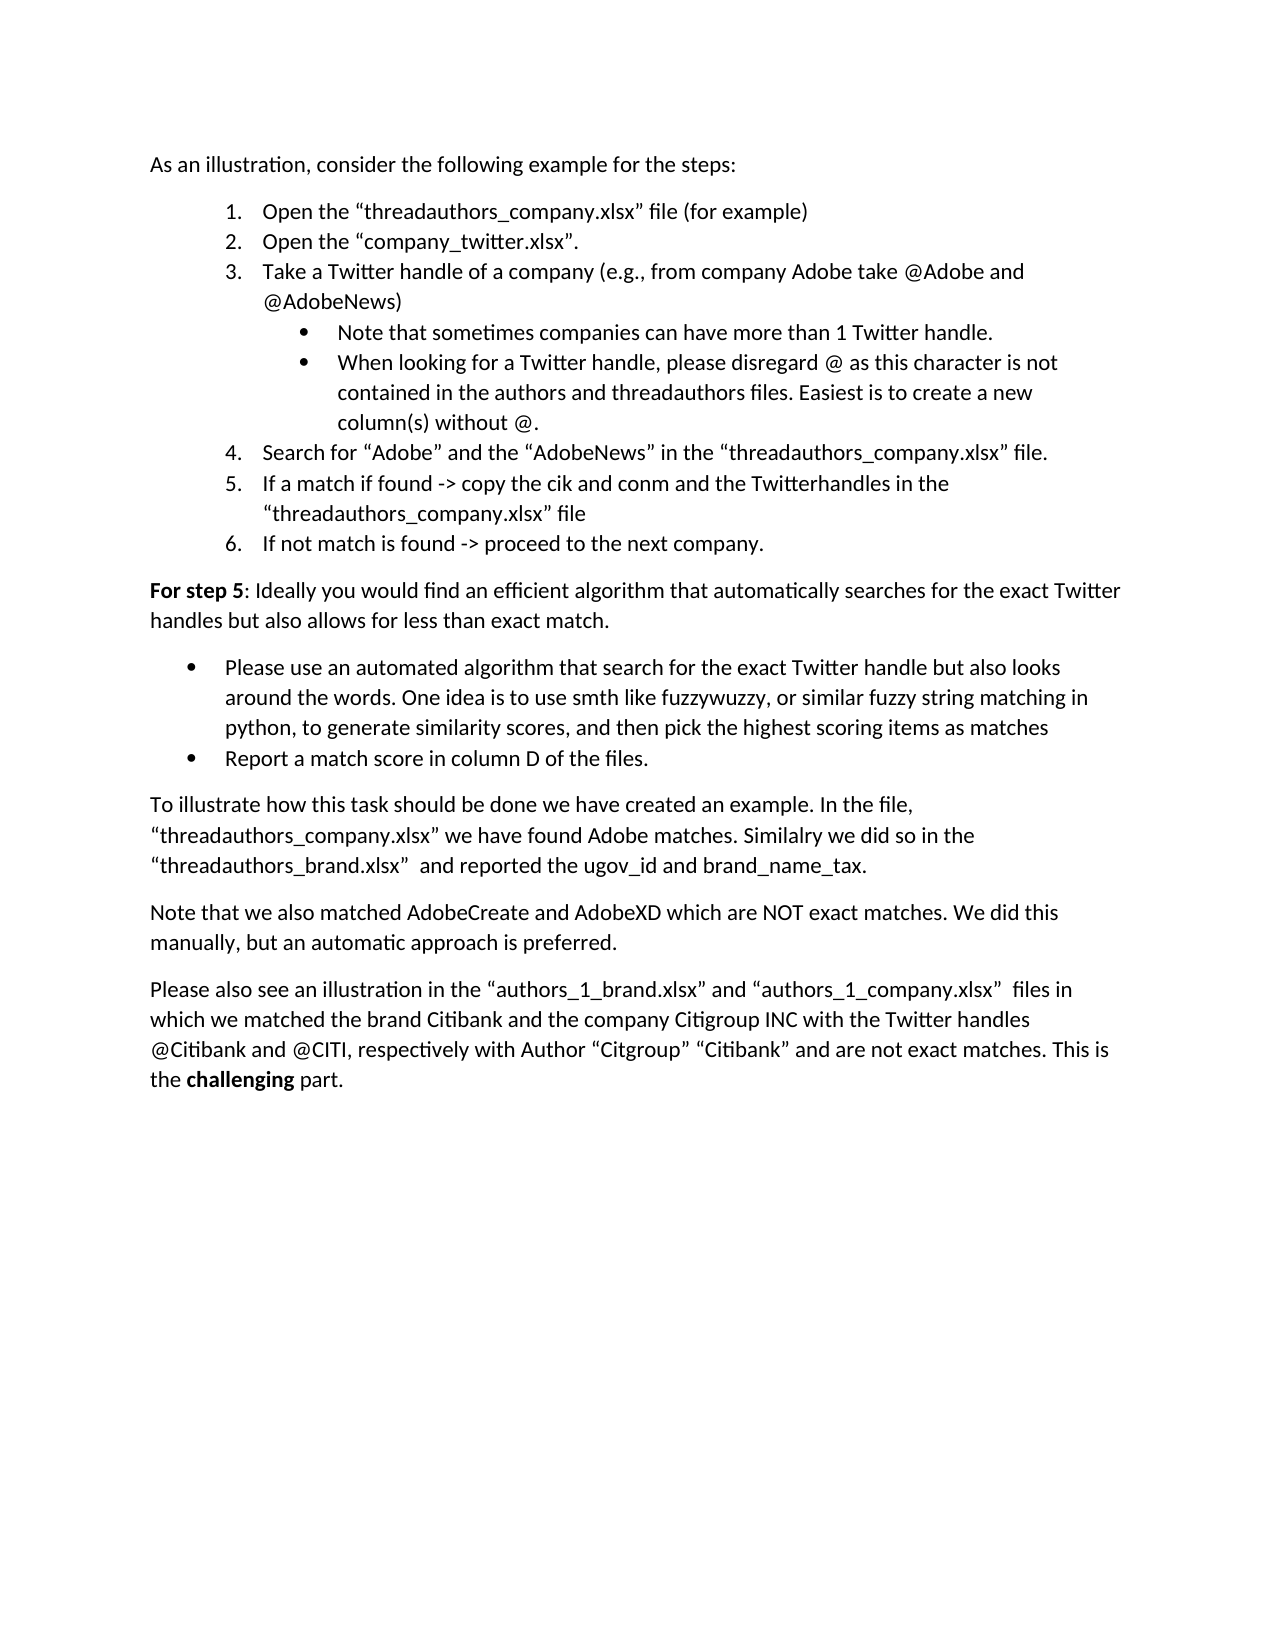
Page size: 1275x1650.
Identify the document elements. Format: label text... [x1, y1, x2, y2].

list Please use an automated algorithm that search for the exact Twitter handle but also looks around the words. One idea is to use smth like fuzzywuzzy, or similar fuzzy string matching in python, to generate similarity scores, and then pick the highest scoring items as matches [187, 653, 1125, 742]
list Open the “threadauthors_company.xlsx” file (for example) [225, 197, 1125, 225]
list If a match if found -> copy the cik and conm and the Twitterhandles in the “threadauthors_company.xlsx” file [225, 469, 1125, 527]
text Note that we also matched AdobeCreate and AdobeXD which are NOT exact matches. We did this manually, but an automatic approach is preferred. [150, 898, 1125, 956]
text Please also see an illustration in the “authors_1_brand.xlsx” and “authors_1_company.xlsx” files in which we matched the brand Citibank and the company Citigroup INC with the Twitter handles @Citibank and @CITI, respectively with Author “Citgroup” “Citibank” and are not exact matches. This is the challenging part. [150, 975, 1125, 1094]
list If not match is found -> proceed to the next company. [225, 529, 1125, 557]
list Take a Twitter handle of a company (e.g., from company Adobe take @Adobe and @AdobeNews) [225, 257, 1125, 316]
text As an illustration, consider the following example for the steps: [150, 150, 1125, 178]
list Open the “company_twitter.xlsx”. [225, 227, 1125, 255]
list Report a match score in column D of the files. [187, 744, 1125, 772]
list When looking for a Twitter handle, please disregard @ as this character is not contained in the authors and threadauthors files. Easiest is to create a new column(s) without @. [300, 348, 1125, 436]
list Note that sometimes companies can have more than 1 Twitter handle. [300, 318, 1125, 346]
text To illustrate how this task should be done we have created an example. In the file, “threadauthors_company.xlsx” we have found Adobe matches. Similalry we did so in the “threadauthors_brand.xlsx” and reported the ugov_id and brand_name_tax. [150, 791, 1125, 879]
list Search for “Adobe” and the “AdobeNews” in the “threadauthors_company.xlsx” file. [225, 438, 1125, 467]
text For step 5: Ideally you would find an efficient algorithm that automatically searches for the exact Twitter handles but also allows for less than exact match. [150, 576, 1125, 634]
